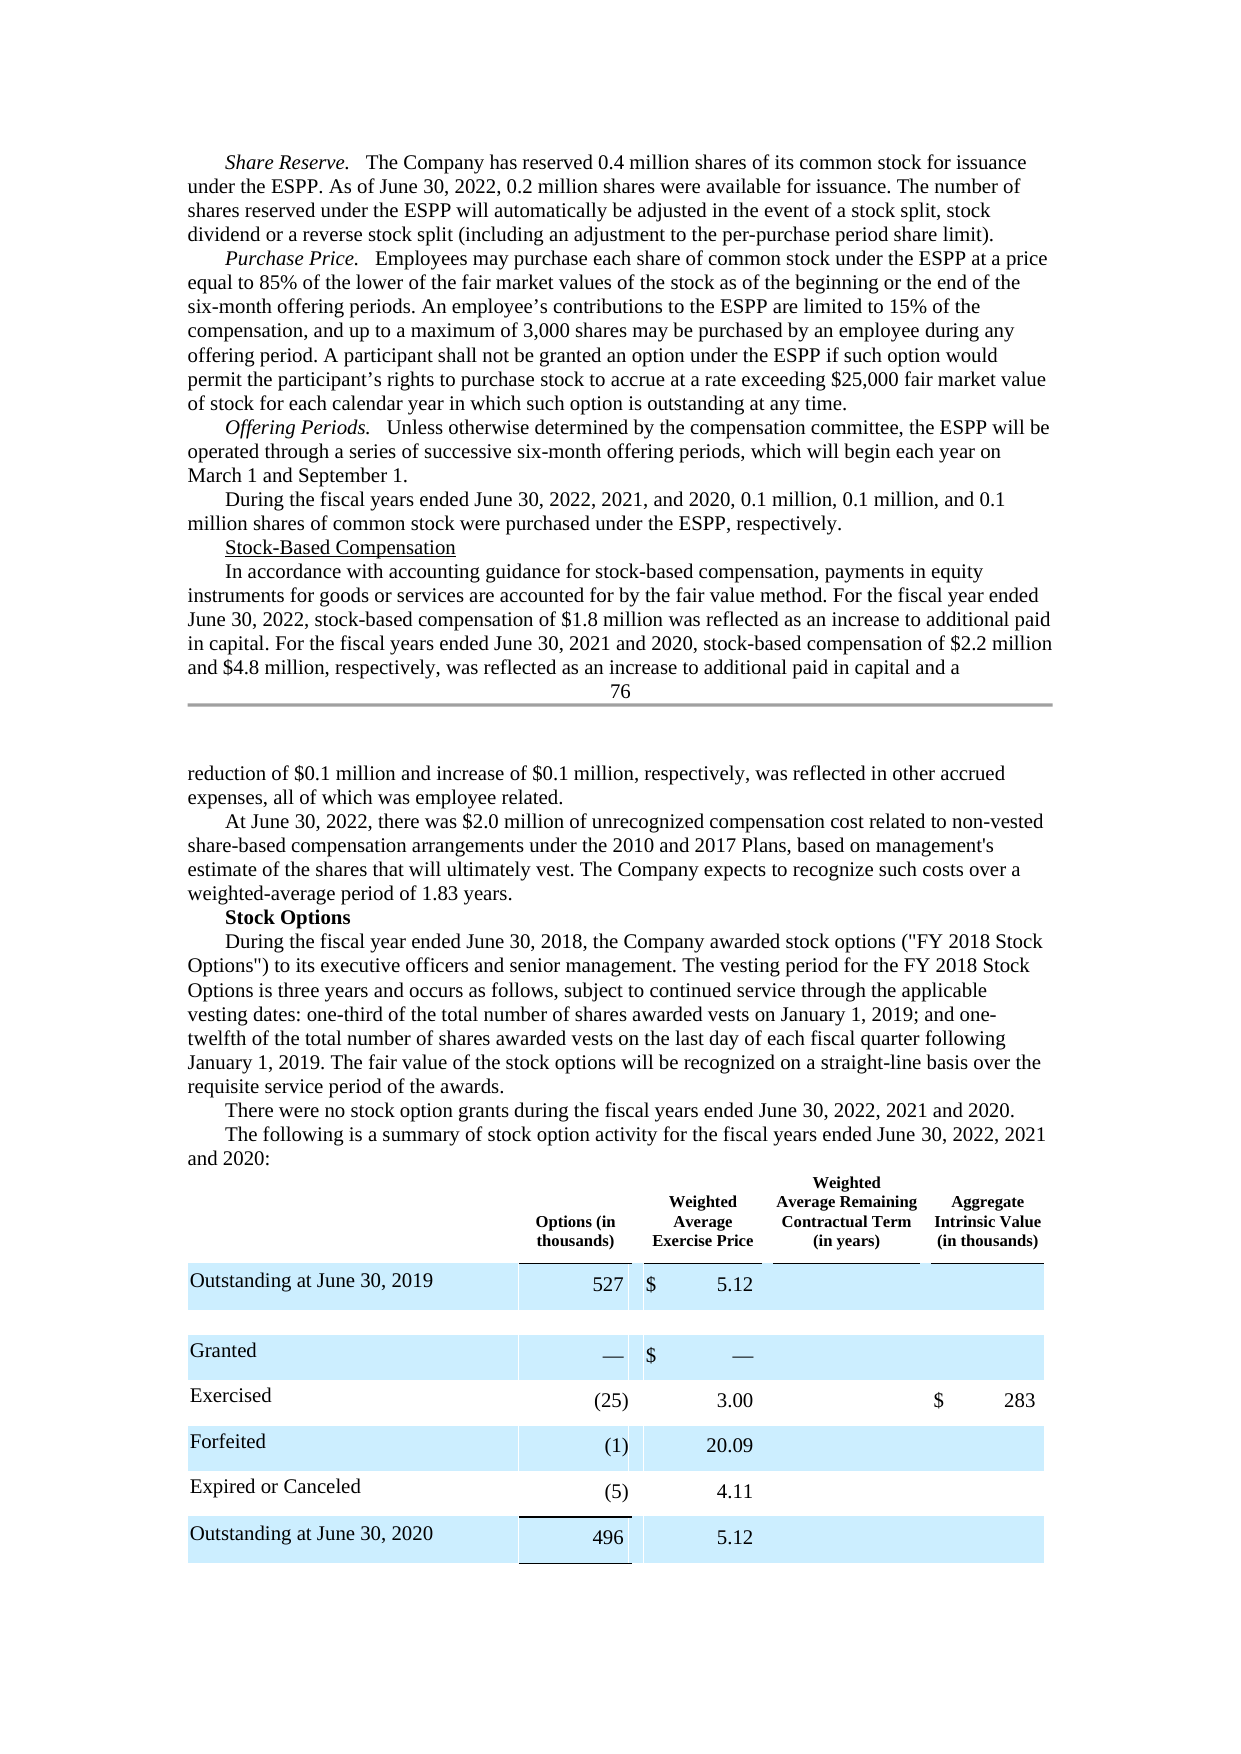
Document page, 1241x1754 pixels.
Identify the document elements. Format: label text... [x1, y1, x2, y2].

text Share Reserve. The Company has reserved 0.4 million shares of its common stock for issuance under the ESPP. As of June 30, 2022, 0.2 million shares were available for issuance. The number of shares reserved under the ESPP will automatically be adjusted in the event of a stock split, stock dividend or a reverse stock split (including an adjustment to the per-purchase period share limit). [187, 150, 1053, 246]
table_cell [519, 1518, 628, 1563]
text The following is a summary of stock option activity for the fiscal years ended June 30, 2022, 2021 and 2020: [187, 1122, 1053, 1170]
text Purchase Price. Employees may purchase each share of common stock under the ESPP at a price equal to 85% of the lower of the fair market values of the stock as of the beginning or the end of the six-month offering periods. An employee’s contributions to the ESPP are limited to 15% of the compensation, and up to a maximum of 3,000 shares may be purchased by an employee during any offering period. A participant shall not be granted an option under the ESPP if such option would permit the participant’s rights to purchase stock to accrue at a rate exceeding $25,000 fair market value of stock for each calendar year in which such option is outstanding at any time. [187, 246, 1053, 415]
text 76 [187, 679, 1053, 703]
text During the fiscal year ended June 30, 2018, the Company awarded stock options ("FY 2018 Stock Options") to its executive officers and senior management. The vesting period for the FY 2018 Stock Options is three years and occurs as follows, subject to continued service through the applicable vesting dates: one-third of the total number of shares awarded vests on January 1, 2019; and one-twelfth of the total number of shares awarded vests on the last day of each fiscal quarter following January 1, 2019. The fair value of the stock options will be recognized on a straight-line basis over the requisite service period of the awards. [187, 929, 1053, 1098]
text There were no stock option grants during the fiscal years ended June 30, 2022, 2021 and 2020. [187, 1098, 1053, 1122]
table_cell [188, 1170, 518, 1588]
text During the fiscal years ended June 30, 2022, 2021, and 2020, 0.1 million, 0.1 million, and 0.1 million shares of common stock were purchased under the ESPP, respectively. [187, 487, 1053, 535]
text In accordance with accounting guidance for stock-based compensation, payments in equity instruments for goods or services are accounted for by the fair value method. For the fiscal year ended June 30, 2022, stock-based compensation of $1.8 million was reflected as an increase to additional paid in capital. For the fiscal years ended June 30, 2021 and 2020, stock-based compensation of $2.2 million and $4.8 million, respectively, was reflected as an increase to additional paid in capital and a [187, 559, 1053, 679]
text Stock Options [187, 905, 1053, 929]
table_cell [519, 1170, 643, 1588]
text Stock-Based Compensation [187, 535, 1053, 559]
text reduction of $0.1 million and increase of $0.1 million, respectively, was reflected in other accrued expenses, all of which was employee related. [187, 761, 1053, 809]
text Offering Periods. Unless otherwise determined by the compensation committee, the ESPP will be operated through a series of successive six-month offering periods, which will begin each year on March 1 and September 1. [187, 415, 1053, 487]
text At June 30, 2022, there was $2.0 million of unrecognized compensation cost related to non-vested share-based compensation arrangements under the 2010 and 2017 Plans, based on management's estimate of the shares that will ultimately vest. The Company expects to recognize such costs over a weighted-average period of 1.83 years. [187, 809, 1053, 905]
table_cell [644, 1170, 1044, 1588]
